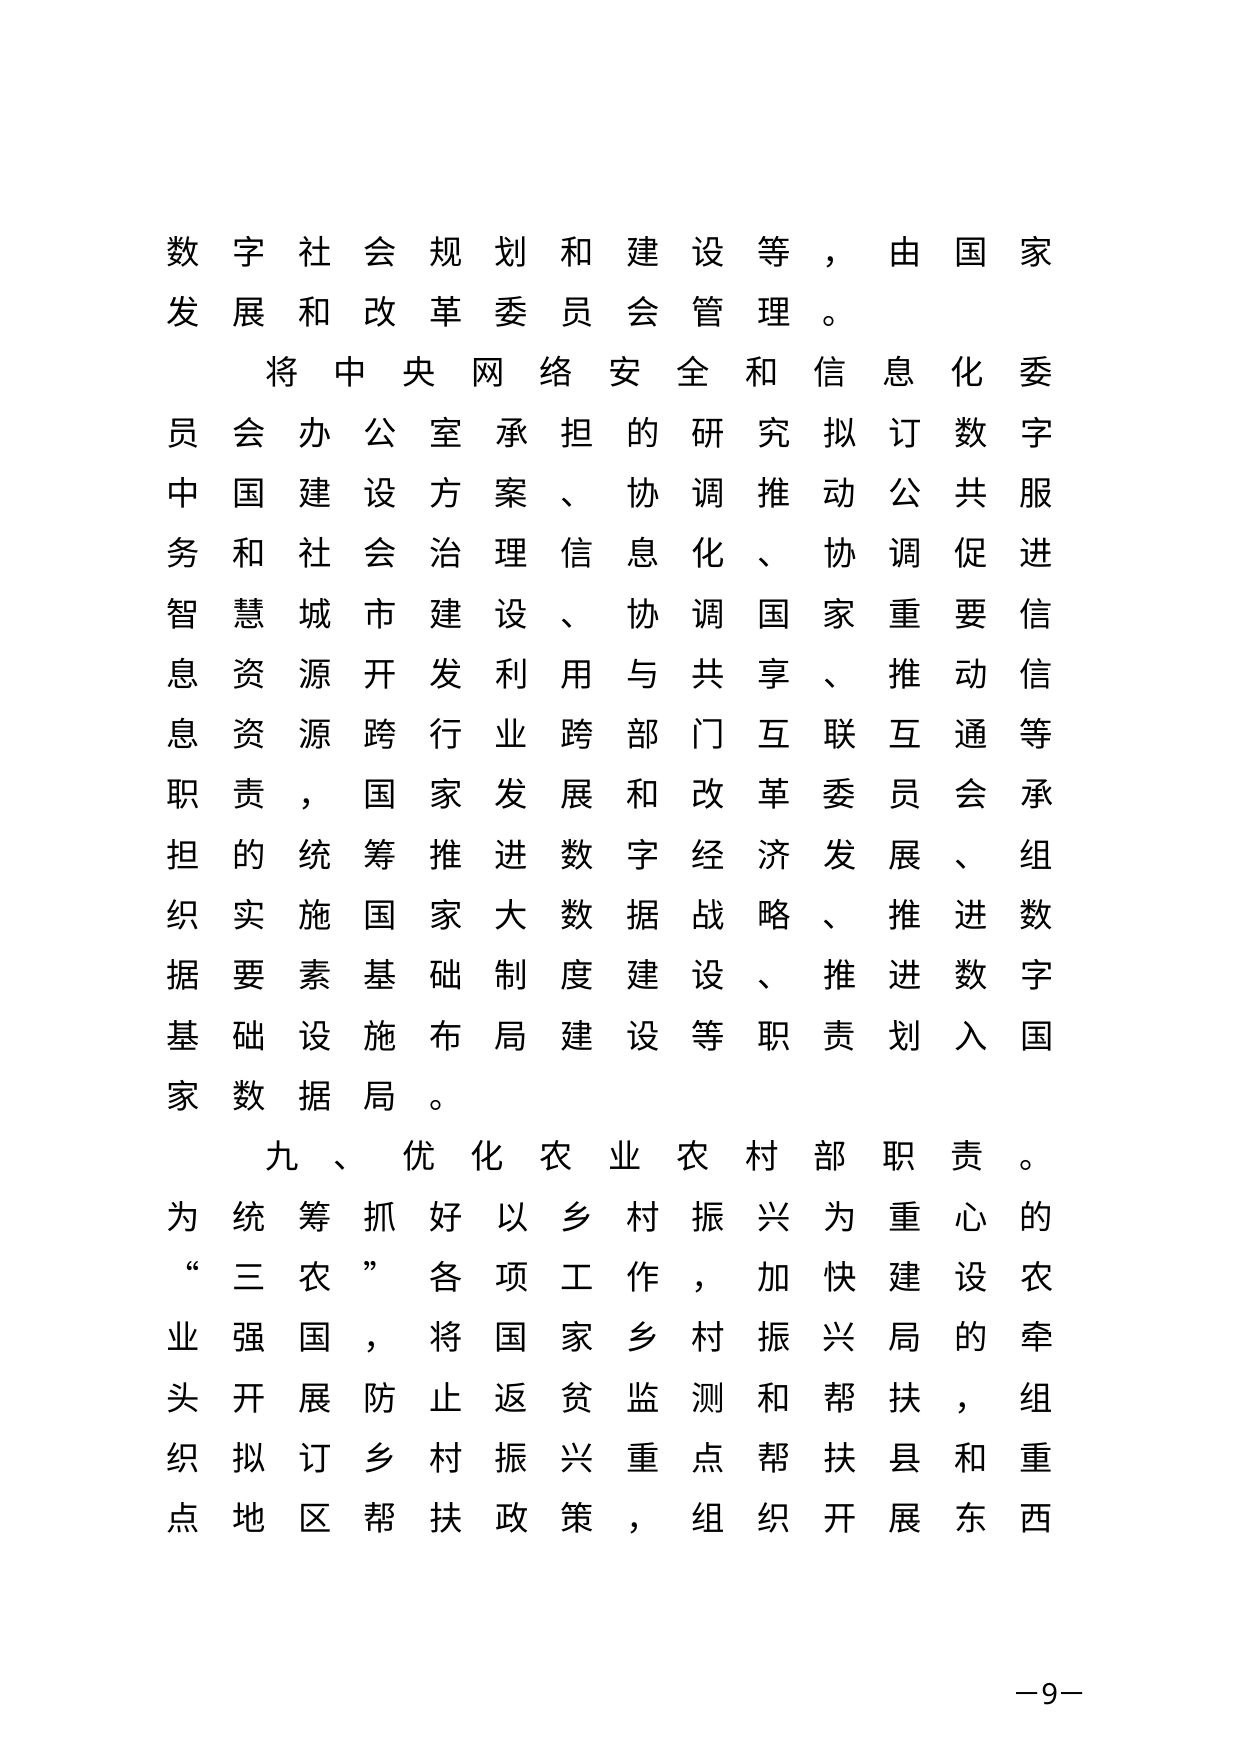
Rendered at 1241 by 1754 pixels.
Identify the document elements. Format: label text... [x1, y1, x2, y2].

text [167, 219, 1085, 340]
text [167, 1124, 1085, 1546]
text 将中央网络安全和信息化委员会办公室承担的研究拟订数字中国建设方案、协调推动公共服务和社会治理信息化、协调促进智慧城市建设、协调国家重要信息资源开发利用与共享、推动信息资源跨行业跨部门互联互通等职责，国家发展和改革委员会承担的统筹推进数字经济发展、组织实施国家大数据战略、推进数据要素基础制度建设、推进数字基础设施布局建设等职责划入国家数据局。 [167, 340, 1085, 1124]
